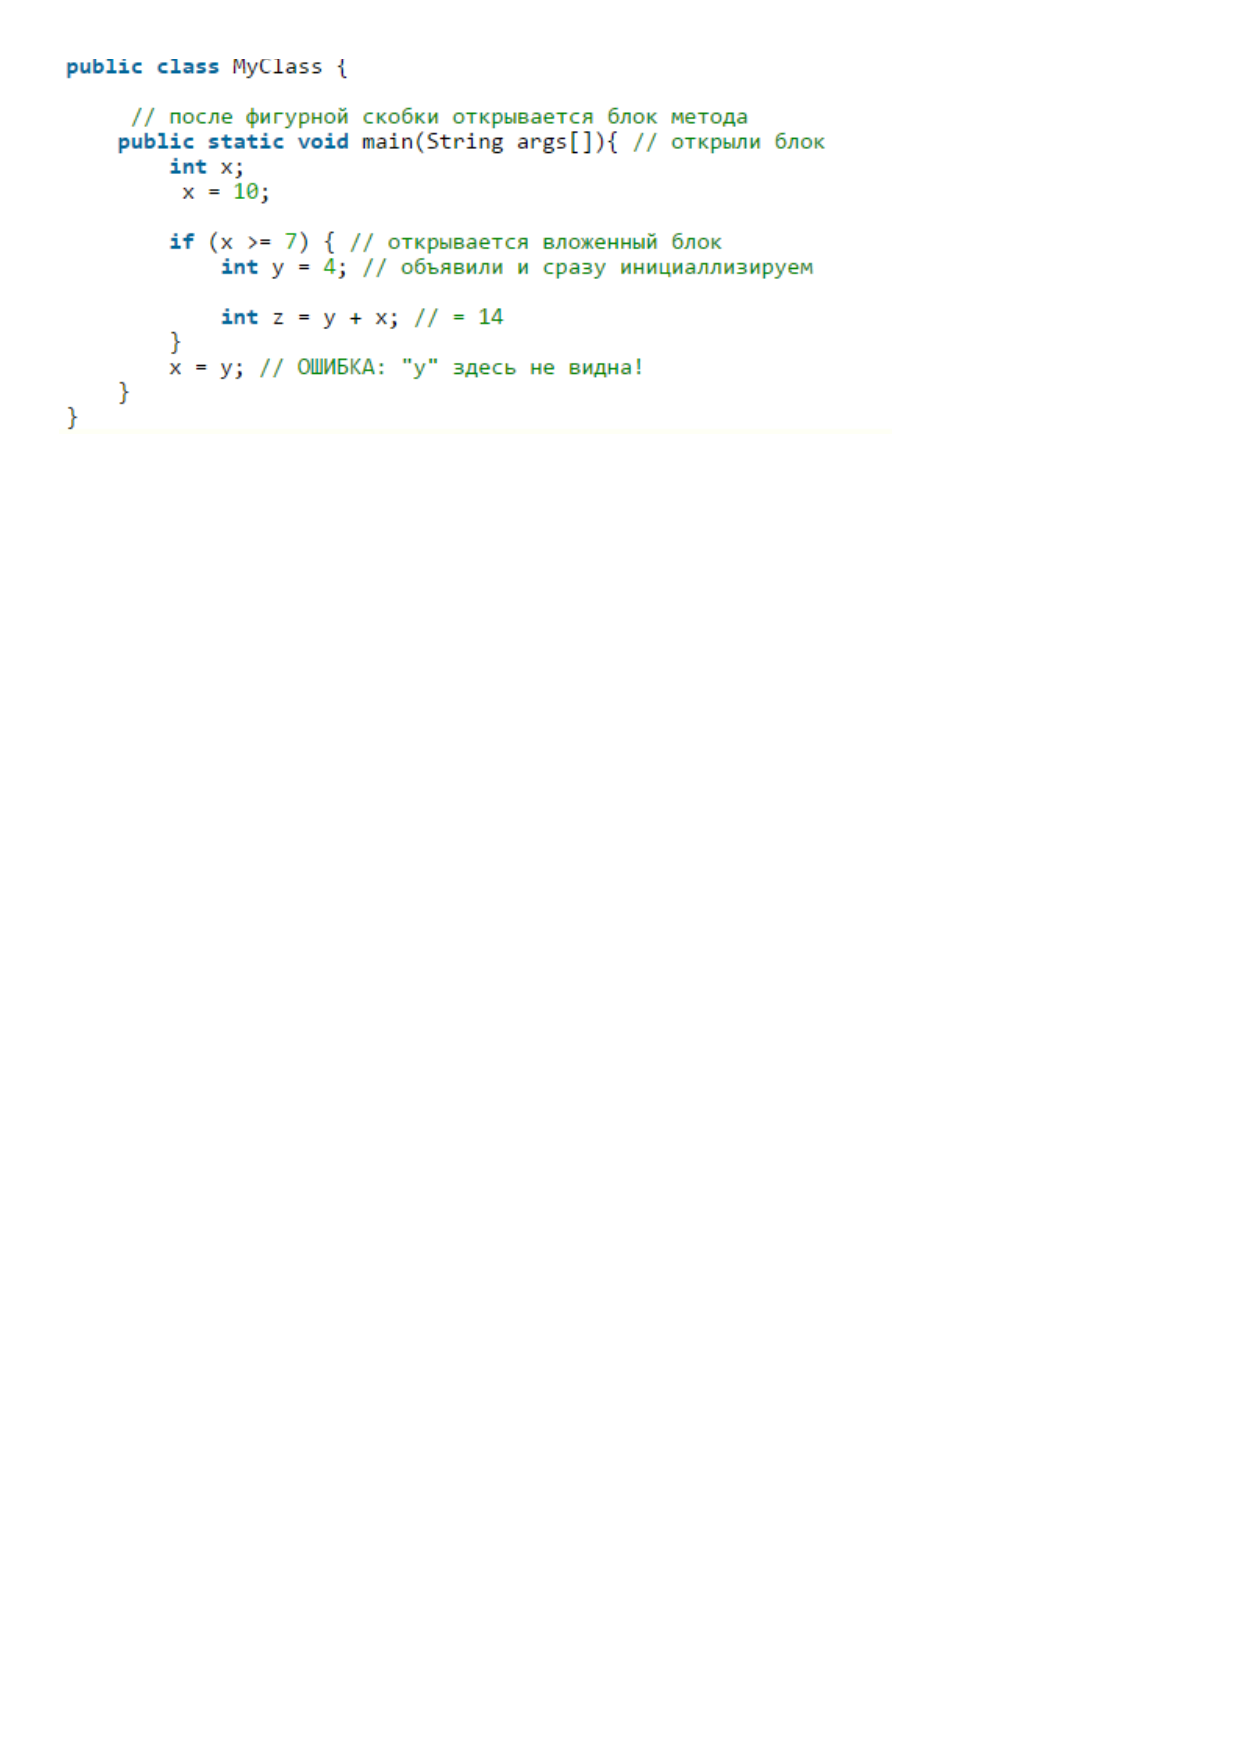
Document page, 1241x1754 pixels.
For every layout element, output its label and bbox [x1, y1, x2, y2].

picture [59, 59, 892, 434]
